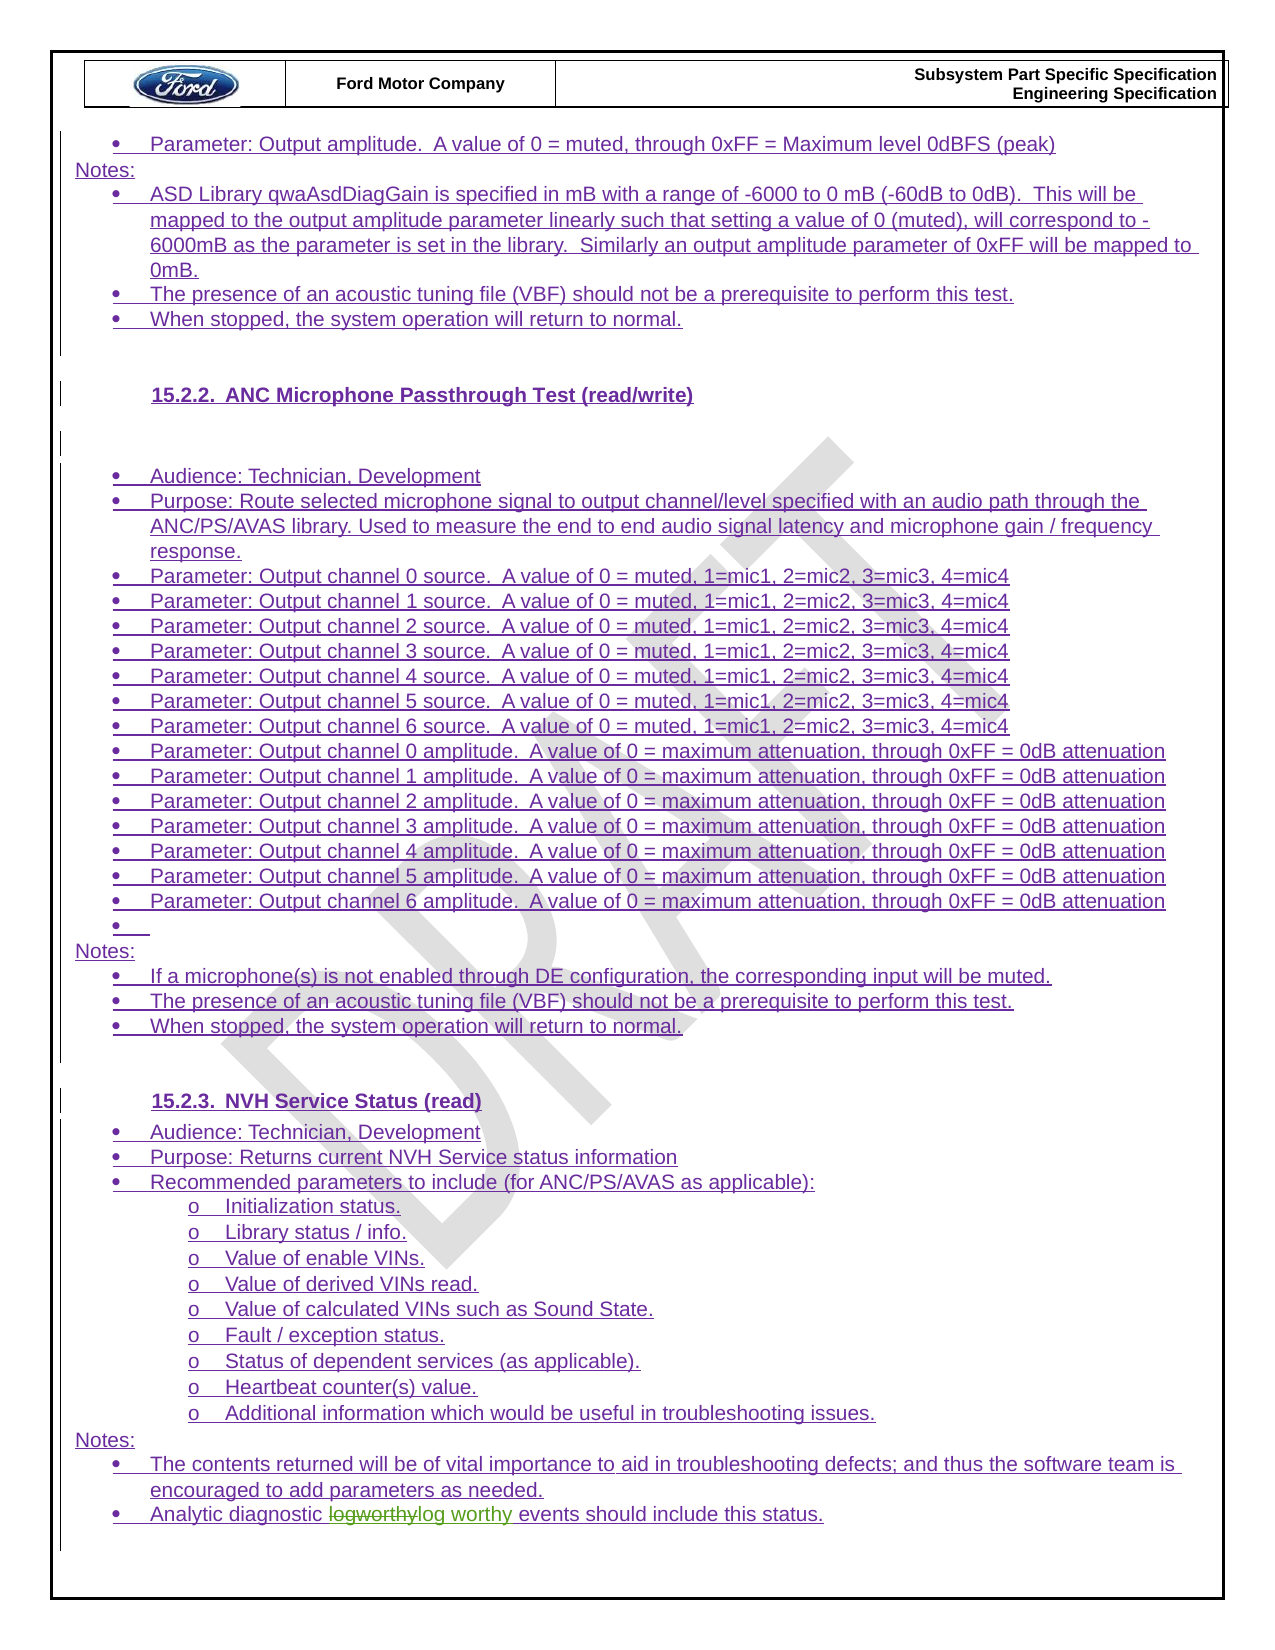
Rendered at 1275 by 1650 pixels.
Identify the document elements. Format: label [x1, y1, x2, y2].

picture [129, 61, 241, 107]
